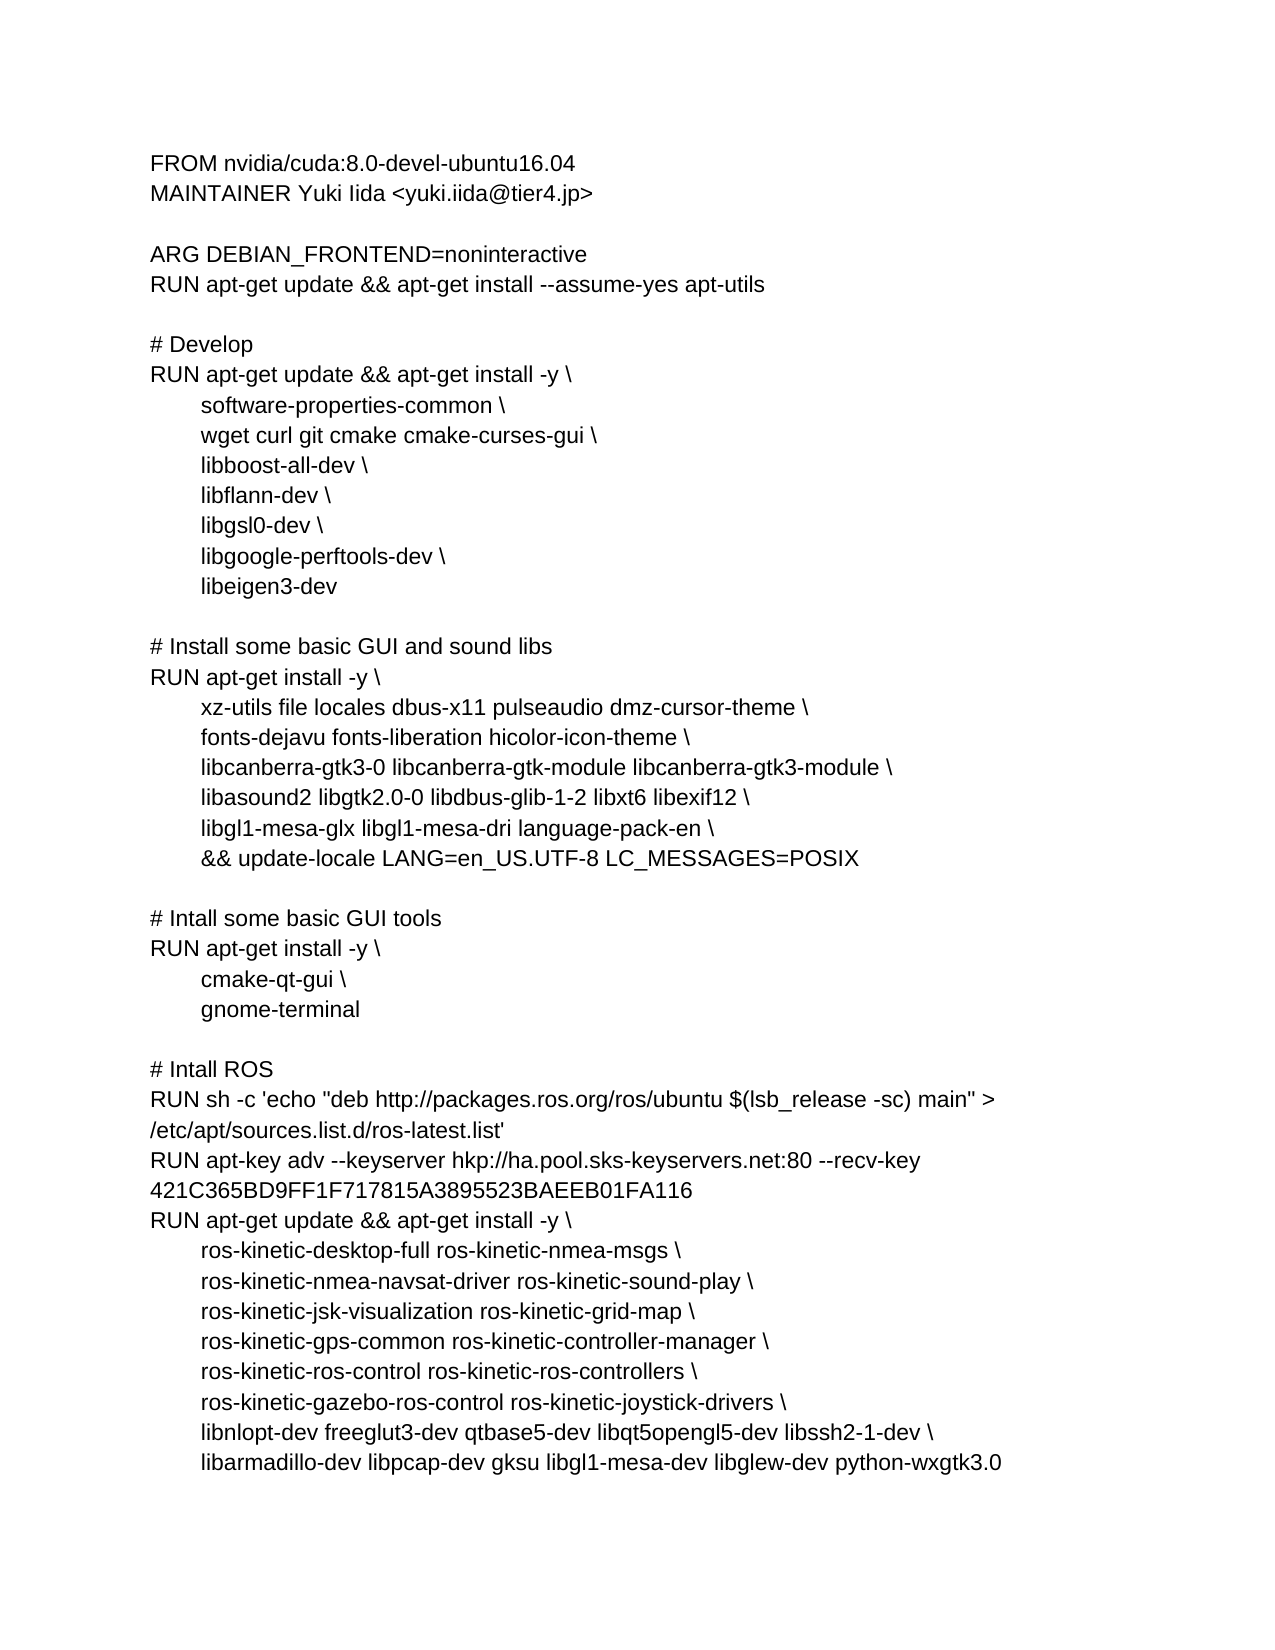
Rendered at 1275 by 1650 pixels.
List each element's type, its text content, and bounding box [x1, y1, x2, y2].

text # Intall ROS [150, 1056, 1125, 1083]
text wget curl git cmake cmake-curses-gui \ [150, 422, 1125, 448]
text RUN apt-get install -y \ [150, 663, 1125, 690]
text # Install some basic GUI and sound libs [150, 633, 1125, 660]
text RUN sh -c 'echo "deb http://packages.ros.org/ros/ubuntu $(lsb_release -sc) main" > /etc/apt/sources.list.d/ros-latest.list' [150, 1086, 1125, 1143]
text libboost-all-dev \ [150, 452, 1125, 478]
text gnome-terminal [150, 996, 1125, 1022]
text ros-kinetic-nmea-navsat-driver ros-kinetic-sound-play \ [150, 1268, 1125, 1294]
text ros-kinetic-ros-control ros-kinetic-ros-controllers \ [150, 1358, 1125, 1385]
text libasound2 libgtk2.0-0 libdbus-glib-1-2 libxt6 libexif12 \ [150, 784, 1125, 811]
text libarmadillo-dev libpcap-dev gksu libgl1-mesa-dev libglew-dev python-wxgtk3.0 [150, 1449, 1125, 1475]
text ARG DEBIAN_FRONTEND=noninteractive [150, 241, 1125, 267]
text libgoogle-perftools-dev \ [150, 543, 1125, 569]
text RUN apt-key adv --keyserver hkp://ha.pool.sks-keyservers.net:80 --recv-key 421C365BD9FF1F717815A3895523BAEEB01FA116 [150, 1147, 1125, 1203]
text # Intall some basic GUI tools [150, 905, 1125, 932]
text libgl1-mesa-glx libgl1-mesa-dri language-pack-en \ [150, 814, 1125, 841]
text libflann-dev \ [150, 482, 1125, 509]
text MAINTAINER Yuki Iida <yuki.iida@tier4.jp> [150, 180, 1125, 207]
text RUN apt-get update && apt-get install --assume-yes apt-utils [150, 271, 1125, 297]
text ros-kinetic-jsk-visualization ros-kinetic-grid-map \ [150, 1298, 1125, 1324]
text ros-kinetic-desktop-full ros-kinetic-nmea-msgs \ [150, 1237, 1125, 1264]
text libeigen3-dev [150, 573, 1125, 599]
text RUN apt-get update && apt-get install -y \ [150, 361, 1125, 388]
text RUN apt-get install -y \ [150, 935, 1125, 962]
text ros-kinetic-gps-common ros-kinetic-controller-manager \ [150, 1328, 1125, 1354]
text RUN apt-get update && apt-get install -y \ [150, 1207, 1125, 1234]
text ros-kinetic-gazebo-ros-control ros-kinetic-joystick-drivers \ [150, 1388, 1125, 1415]
text fonts-dejavu fonts-liberation hicolor-icon-theme \ [150, 724, 1125, 750]
text FROM nvidia/cuda:8.0-devel-ubuntu16.04 [150, 150, 1125, 176]
text libgsl0-dev \ [150, 512, 1125, 539]
text && update-locale LANG=en_US.UTF-8 LC_MESSAGES=POSIX [150, 845, 1125, 871]
text libcanberra-gtk3-0 libcanberra-gtk-module libcanberra-gtk3-module \ [150, 754, 1125, 781]
text libnlopt-dev freeglut3-dev qtbase5-dev libqt5opengl5-dev libssh2-1-dev \ [150, 1419, 1125, 1445]
text # Develop [150, 331, 1125, 358]
text xz-utils file locales dbus-x11 pulseaudio dmz-cursor-theme \ [150, 694, 1125, 720]
text cmake-qt-gui \ [150, 966, 1125, 992]
text software-properties-common \ [150, 392, 1125, 418]
